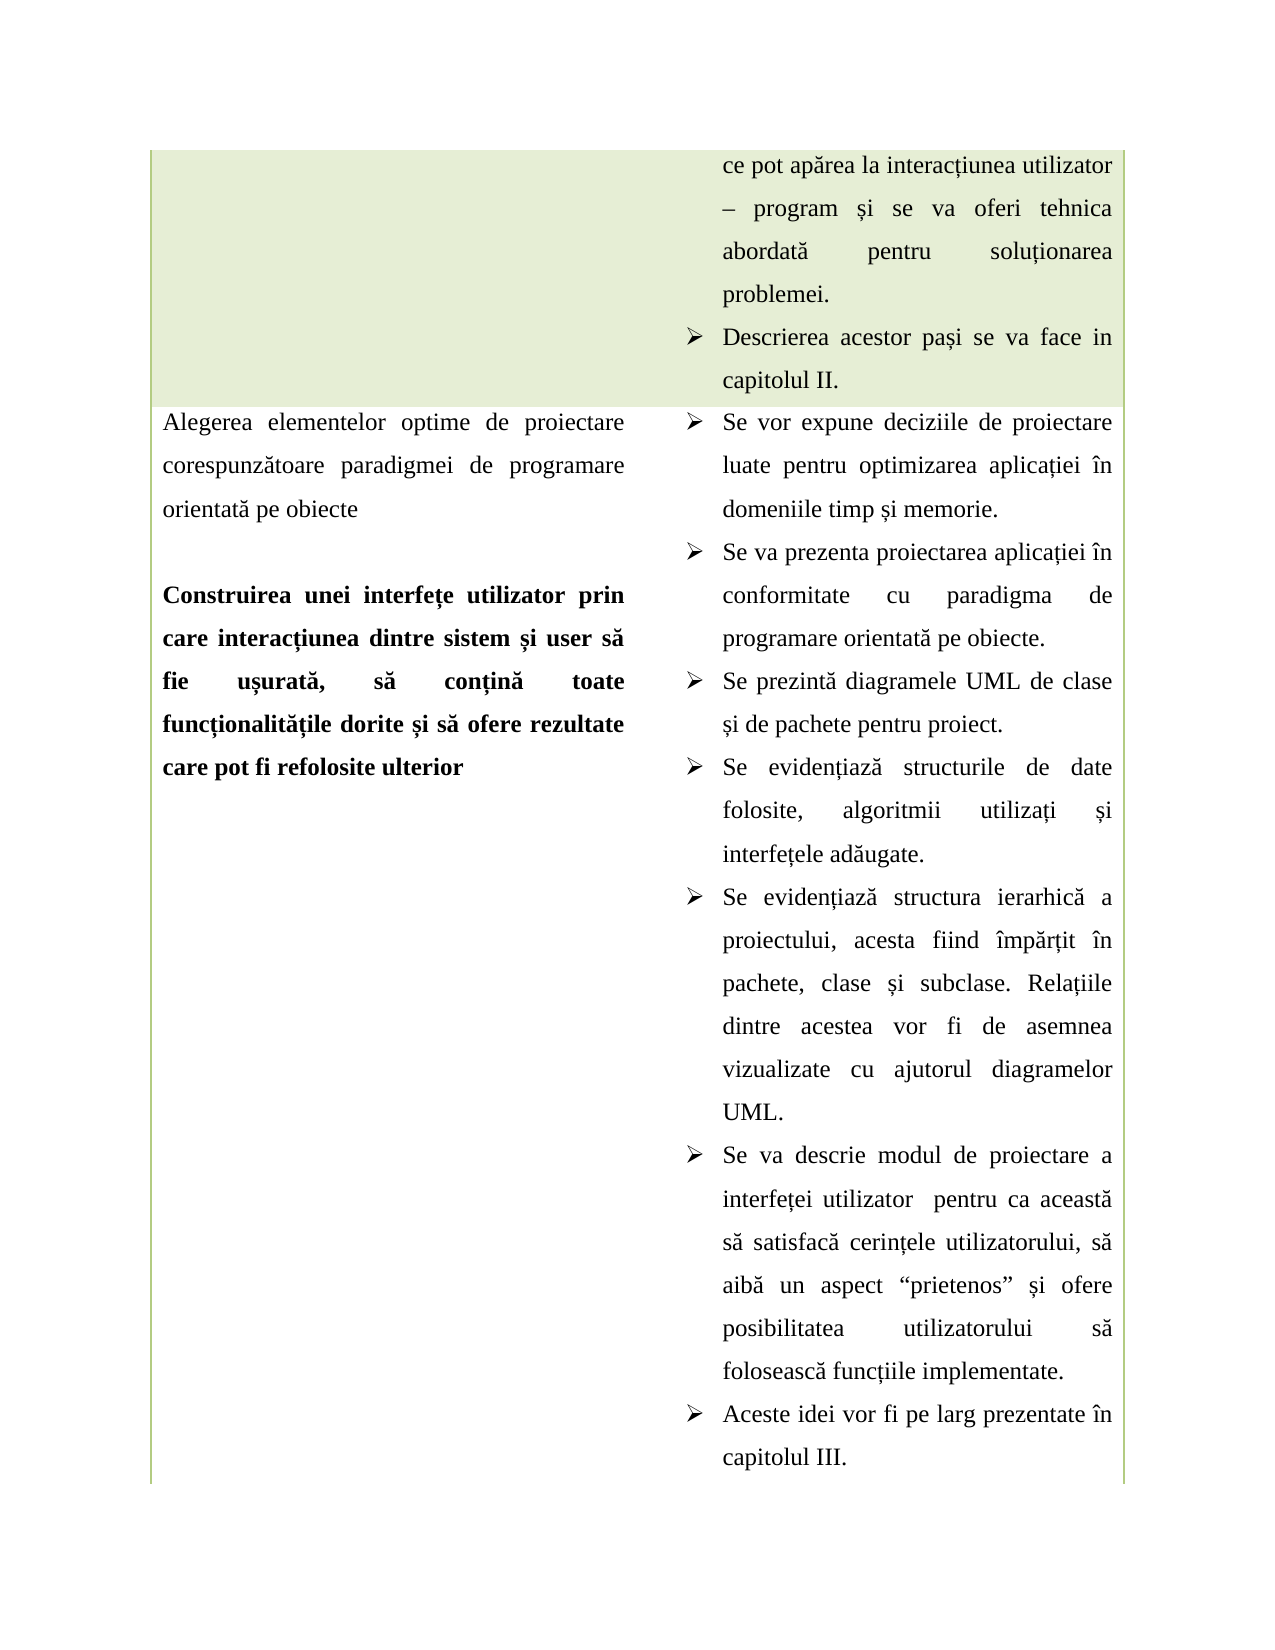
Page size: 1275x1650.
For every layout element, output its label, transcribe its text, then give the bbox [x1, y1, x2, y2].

table_cell Se vor expune deciziile de proiectare luate pentru optimizarea aplicației în domeniile timp și memorie. Se va prezenta proiectarea aplicației în conformitate cu paradigma de programare orientată pe obiecte. Se prezintă diagramele UML de clase și de pachete pentru proiect. Se evidențiază structurile de date folosite, algoritmii utilizați și interfețele adăugate. Se evidențiază structura ierarhică a proiectului, acesta fiind împărțit în pachete, clase și subclase. Relațiile dintre acestea vor fi de asemnea vizualizate cu ajutorul diagramelor UML. Se va descrie modul de proiectare a interfeței utilizator pentru ca această să satisfacă cerințele utilizatorului, să aibă un aspect “prietenos” și ofere posibilitatea utilizatorului să folosească funcțiile implementate. Aceste idei vor fi pe larg prezentate în capitolul III. [636, 408, 1123, 1484]
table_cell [152, 150, 636, 407]
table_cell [636, 150, 1123, 407]
table_cell Alegerea elementelor optime de proiectare corespunzătoare paradigmei de programare orientată pe obiecte Construirea unei interfețe utilizator prin care interacțiunea dintre sistem și user să fie ușurată, să conțină toate funcționalitățile dorite și să ofere rezultate care pot fi refolosite ulterior [152, 408, 636, 1484]
